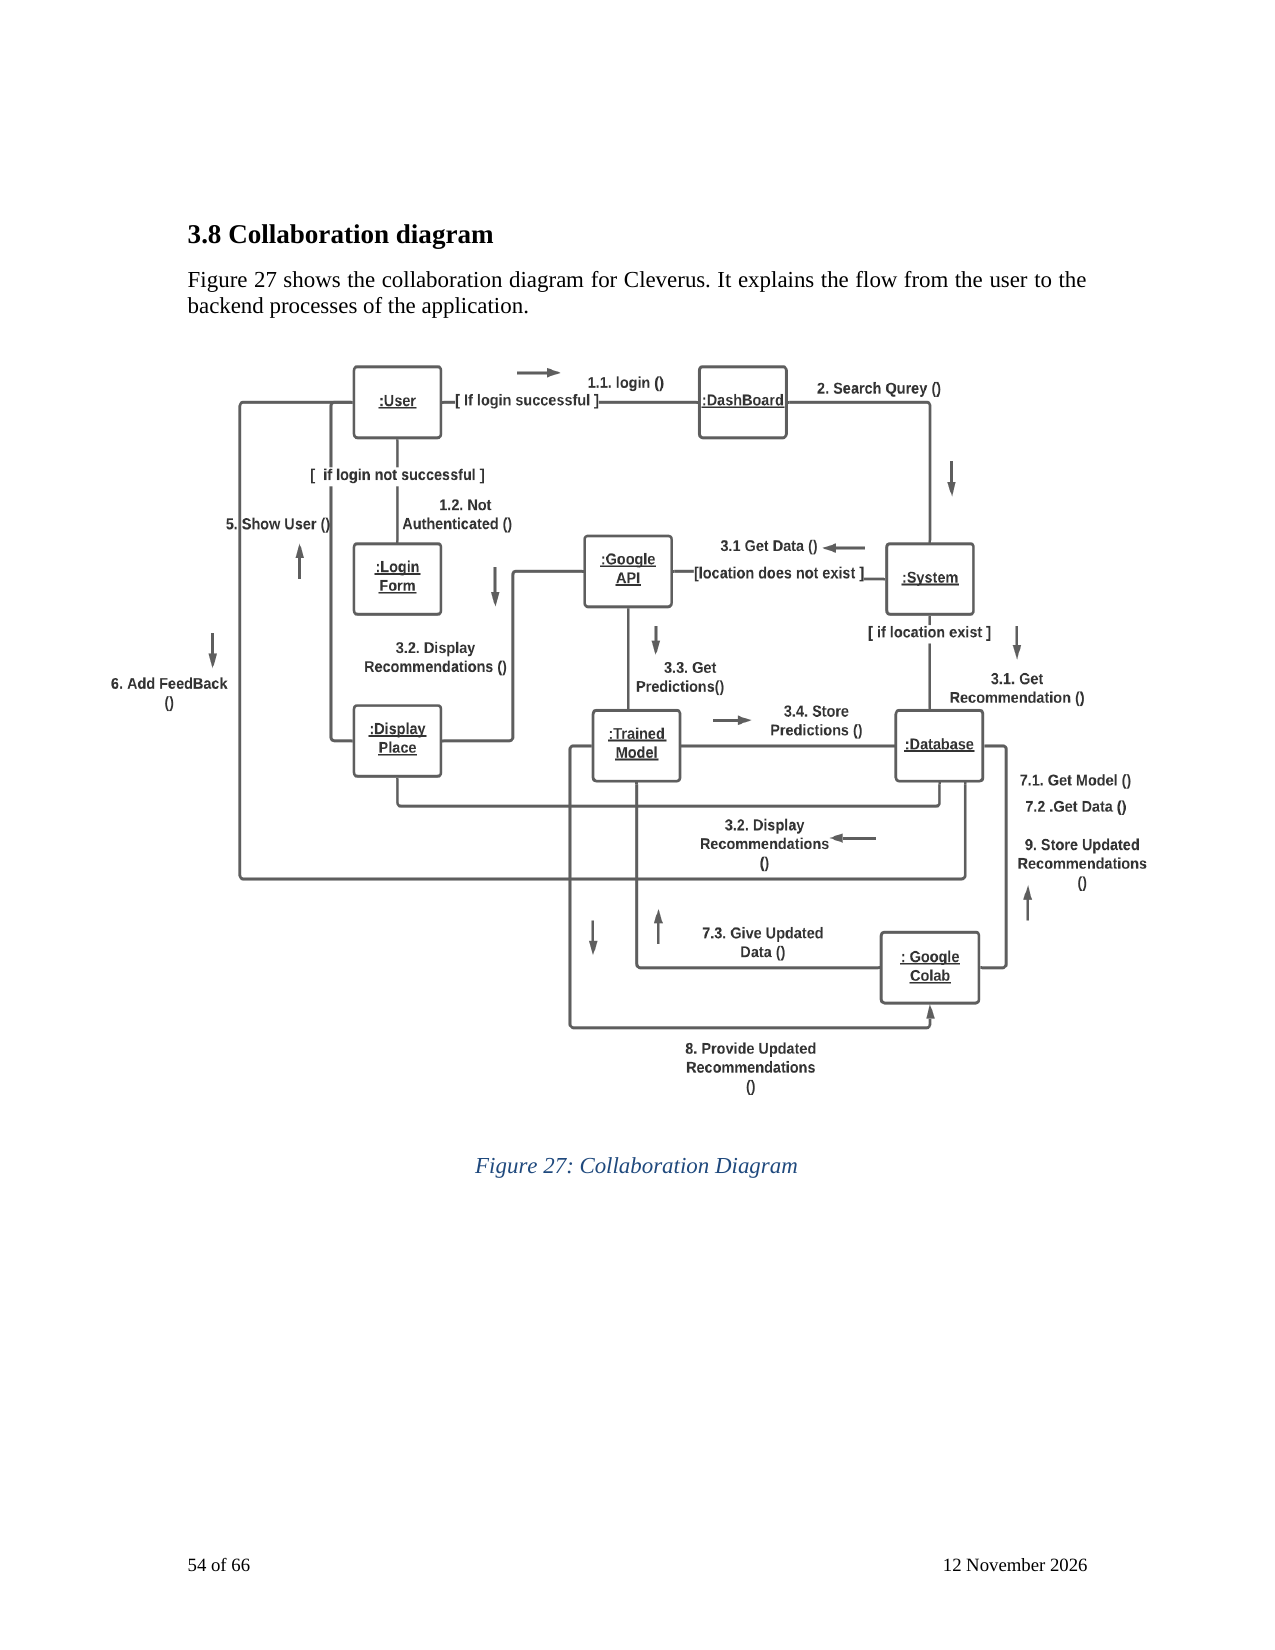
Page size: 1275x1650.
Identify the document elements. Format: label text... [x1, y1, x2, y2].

text Figure 27 shows the collaboration diagram for Cleverus. It explains the flow from the user to the backend processes of the application. [187, 266, 1087, 319]
text Figure 27: Collaboration Diagram [187, 1152, 1087, 1178]
picture [82, 343, 1169, 1124]
subtitle 3.8 Collaboration diagram [187, 218, 1087, 249]
